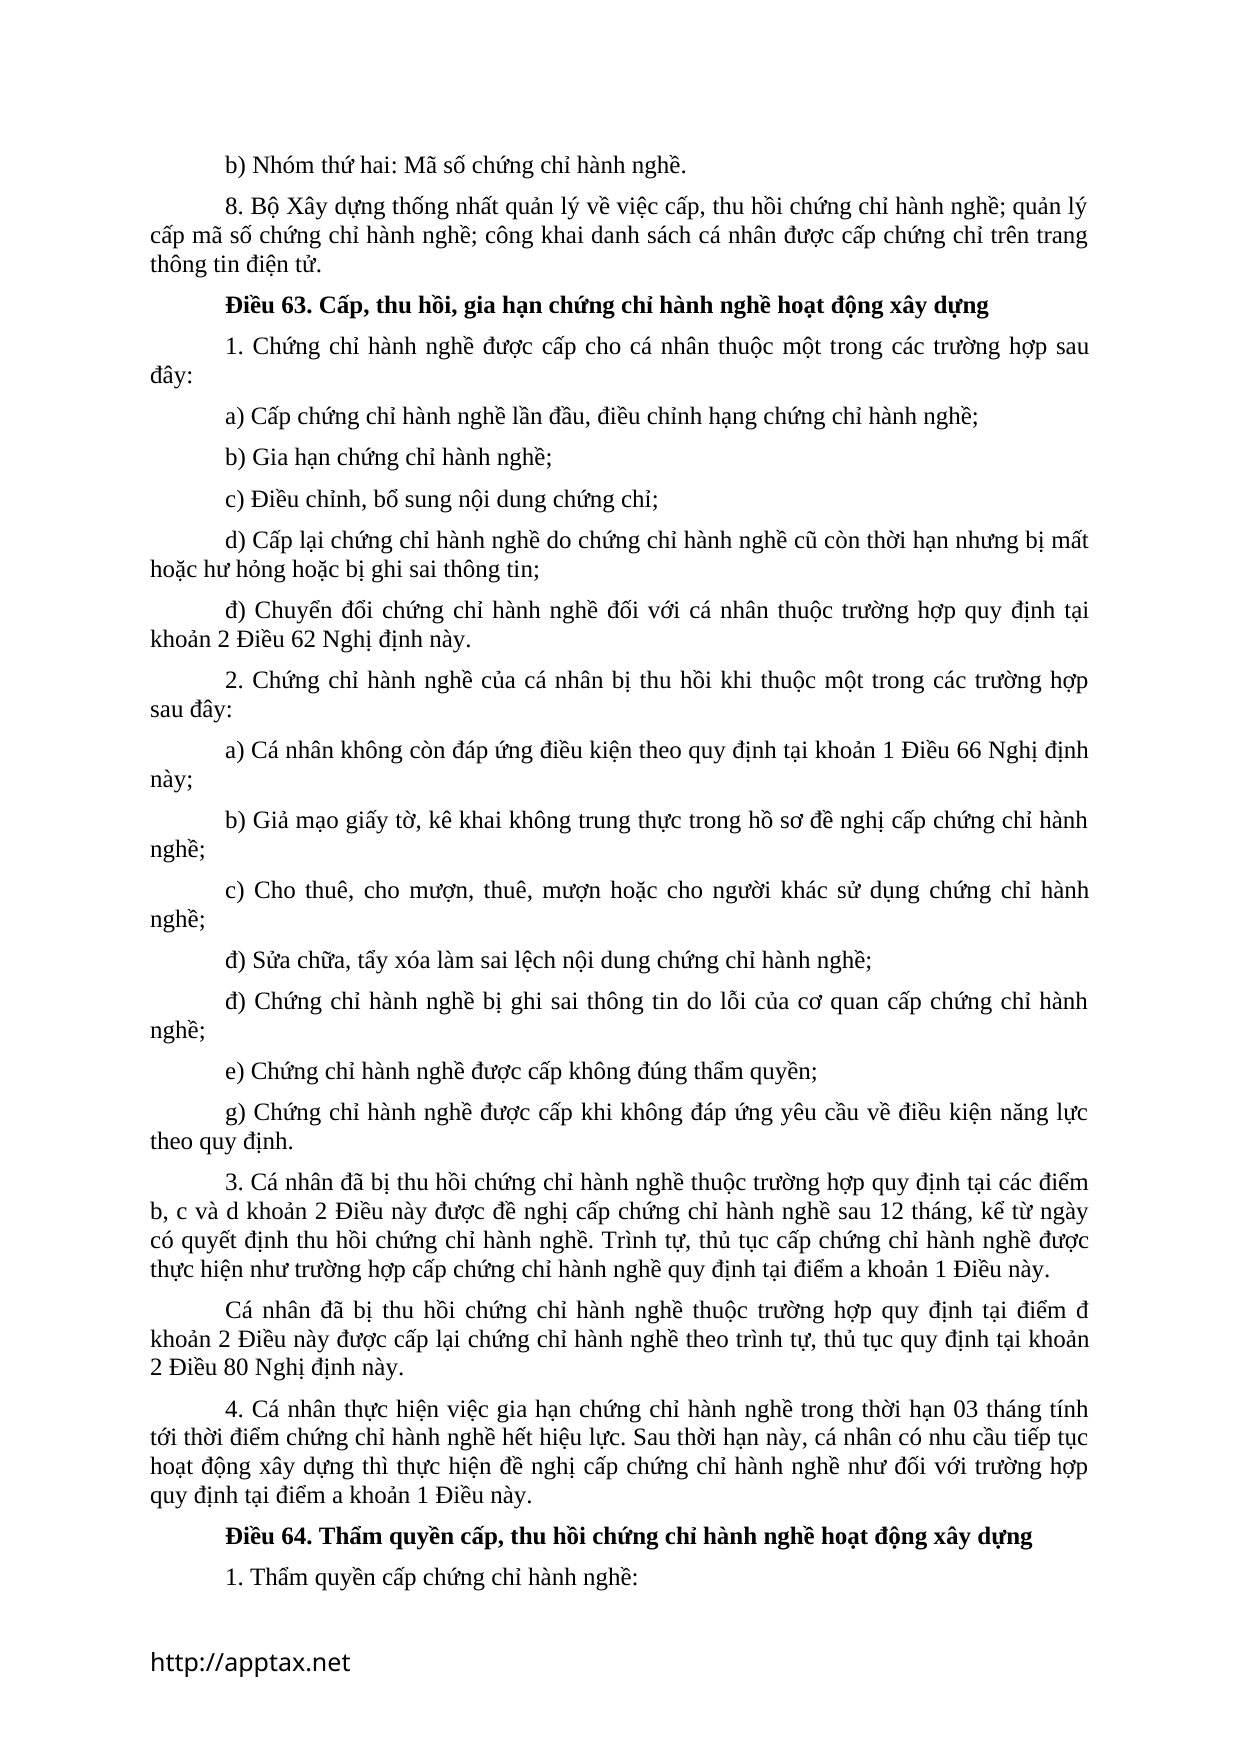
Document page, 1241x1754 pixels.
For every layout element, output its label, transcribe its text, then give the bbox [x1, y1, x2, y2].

text b) Giả mạo giấy tờ, kê khai không trung thực trong hồ sơ đề nghị cấp chứng chỉ hành nghề; [150, 805, 1090, 862]
text 1. Chứng chỉ hành nghề được cấp cho cá nhân thuộc một trong các trường hợp sau đây: [150, 331, 1090, 389]
text 2. Chứng chỉ hành nghề của cá nhân bị thu hồi khi thuộc một trong các trường hợp sau đây: [150, 665, 1090, 722]
text 4. Cá nhân thực hiện việc gia hạn chứng chỉ hành nghề trong thời hạn 03 tháng tính tới thời điểm chứng chỉ hành nghề hết hiệu lực. Sau thời hạn này, cá nhân có nhu cầu tiếp tục hoạt động xây dựng thì thực hiện đề nghị cấp chứng chỉ hành nghề như đối với trường hợp quy định tại điểm a khoản 1 Điều này. [150, 1394, 1090, 1509]
text d) Cấp lại chứng chỉ hành nghề do chứng chỉ hành nghề cũ còn thời hạn nhưng bị mất hoặc hư hỏng hoặc bị ghi sai thông tin; [150, 525, 1090, 582]
text Cá nhân đã bị thu hồi chứng chỉ hành nghề thuộc trường hợp quy định tại điểm đ khoản 2 Điều này được cấp lại chứng chỉ hành nghề theo trình tự, thủ tục quy định tại khoản 2 Điều 80 Nghị định này. [150, 1295, 1090, 1381]
text 1. Thẩm quyền cấp chứng chỉ hành nghề: [150, 1562, 1090, 1591]
text g) Chứng chỉ hành nghề được cấp khi không đáp ứng yêu cầu về điều kiện năng lực theo quy định. [150, 1097, 1090, 1155]
text Điều 63. Cấp, thu hồi, gia hạn chứng chỉ hành nghề hoạt động xây dựng [150, 290, 1090, 319]
text c) Cho thuê, cho mượn, thuê, mượn hoặc cho người khác sử dụng chứng chỉ hành nghề; [150, 875, 1090, 932]
text e) Chứng chỉ hành nghề được cấp không đúng thẩm quyền; [150, 1056, 1090, 1085]
text đ) Sửa chữa, tẩy xóa làm sai lệch nội dung chứng chỉ hành nghề; [150, 945, 1090, 974]
text 8. Bộ Xây dựng thống nhất quản lý về việc cấp, thu hồi chứng chỉ hành nghề; quản lý cấp mã số chứng chỉ hành nghề; công khai danh sách cá nhân được cấp chứng chỉ trên trang thông tin điện tử. [150, 191, 1090, 277]
text c) Điều chỉnh, bổ sung nội dung chứng chỉ; [150, 484, 1090, 512]
text b) Gia hạn chứng chỉ hành nghề; [150, 442, 1090, 471]
text Điều 64. Thẩm quyền cấp, thu hồi chứng chỉ hành nghề hoạt động xây dựng [150, 1521, 1090, 1550]
text b) Nhóm thứ hai: Mã số chứng chỉ hành nghề. [150, 150, 1090, 179]
text a) Cấp chứng chỉ hành nghề lần đầu, điều chỉnh hạng chứng chỉ hành nghề; [150, 401, 1090, 430]
text a) Cá nhân không còn đáp ứng điều kiện theo quy định tại khoản 1 Điều 66 Nghị định này; [150, 735, 1090, 792]
text 3. Cá nhân đã bị thu hồi chứng chỉ hành nghề thuộc trường hợp quy định tại các điểm b, c và d khoản 2 Điều này được đề nghị cấp chứng chỉ hành nghề sau 12 tháng, kể từ ngày có quyết định thu hồi chứng chỉ hành nghề. Trình tự, thủ tục cấp chứng chỉ hành nghề được thực hiện như trường hợp cấp chứng chỉ hành nghề quy định tại điểm a khoản 1 Điều này. [150, 1167, 1090, 1282]
text đ) Chuyển đổi chứng chỉ hành nghề đối với cá nhân thuộc trường hợp quy định tại khoản 2 Điều 62 Nghị định này. [150, 595, 1090, 652]
text đ) Chứng chỉ hành nghề bị ghi sai thông tin do lỗi của cơ quan cấp chứng chỉ hành nghề; [150, 986, 1090, 1044]
